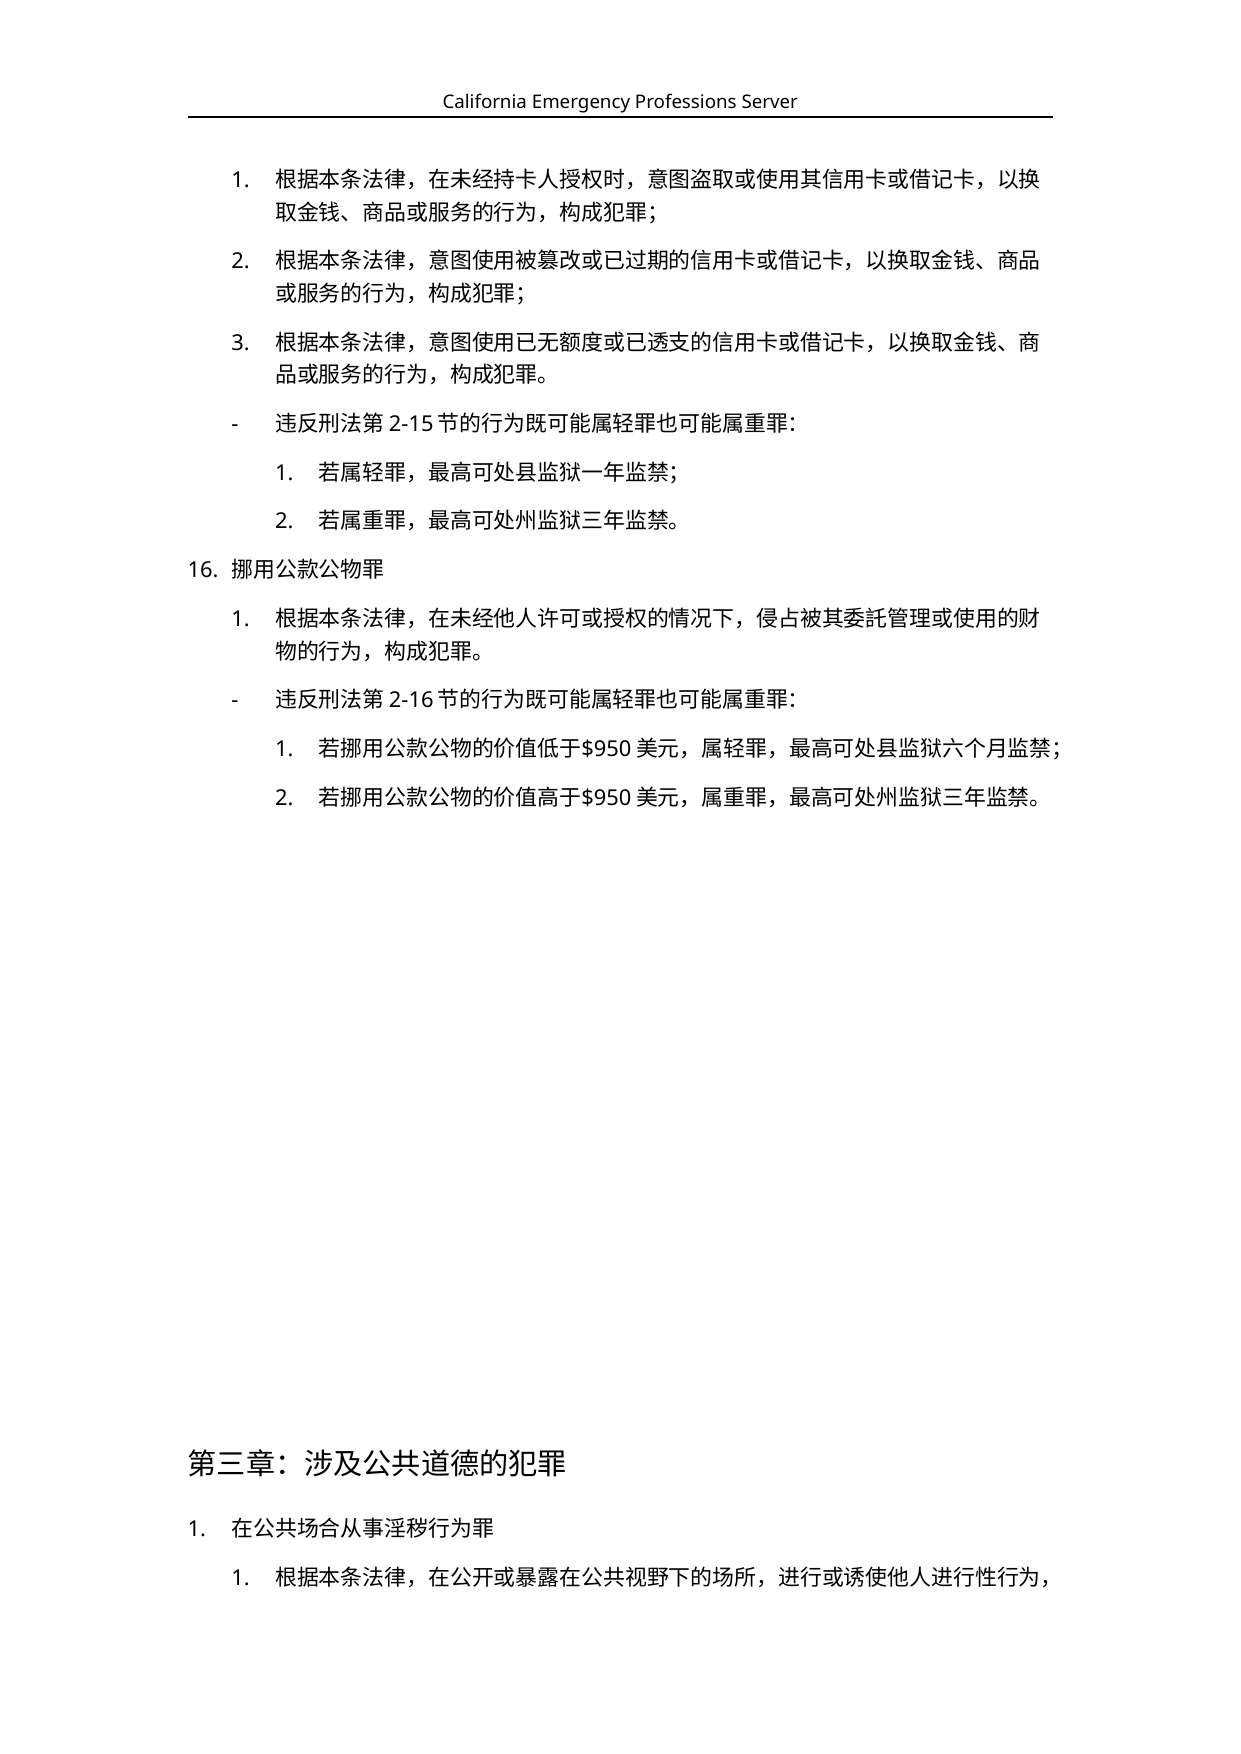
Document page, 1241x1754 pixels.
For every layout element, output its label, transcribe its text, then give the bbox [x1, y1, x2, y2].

list 根据本条法律，在未经持卡人授权时，意图盗取或使用其信用卡或借记卡，以换取金钱、商品或服务的行为，构成犯罪； [231, 162, 1053, 227]
list 挪用公款公物罪 [187, 552, 1053, 584]
list 若挪用公款公物的价值低于$950美元，属轻罪，最高可处县监狱六个月监禁； [275, 731, 1053, 763]
list 若属重罪，最高可处州监狱三年监禁。 [275, 503, 1053, 536]
list 违反刑法第2-15节的行为既可能属轻罪也可能属重罪： [231, 406, 1053, 438]
list 若属轻罪，最高可处县监狱一年监禁； [275, 454, 1053, 487]
text 第三章：涉及公共道德的犯罪 [187, 1429, 1053, 1494]
list 违反刑法第2-16节的行为既可能属轻罪也可能属重罪： [231, 682, 1053, 714]
list 根据本条法律，意图使用已无额度或已透支的信用卡或借记卡，以换取金钱、商品或服务的行为，构成犯罪。 [231, 324, 1053, 389]
list 根据本条法律，意图使用被篡改或已过期的信用卡或借记卡，以换取金钱、商品或服务的行为，构成犯罪； [231, 243, 1053, 308]
list 在公共场合从事淫秽行为罪 [187, 1511, 1053, 1543]
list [231, 1559, 1053, 1592]
list 若挪用公款公物的价值高于$950美元，属重罪，最高可处州监狱三年监禁。 [275, 779, 1053, 812]
list 根据本条法律，在未经他人许可或授权的情况下，侵占被其委託管理或使用的财物的行为，构成犯罪。 [231, 601, 1053, 666]
